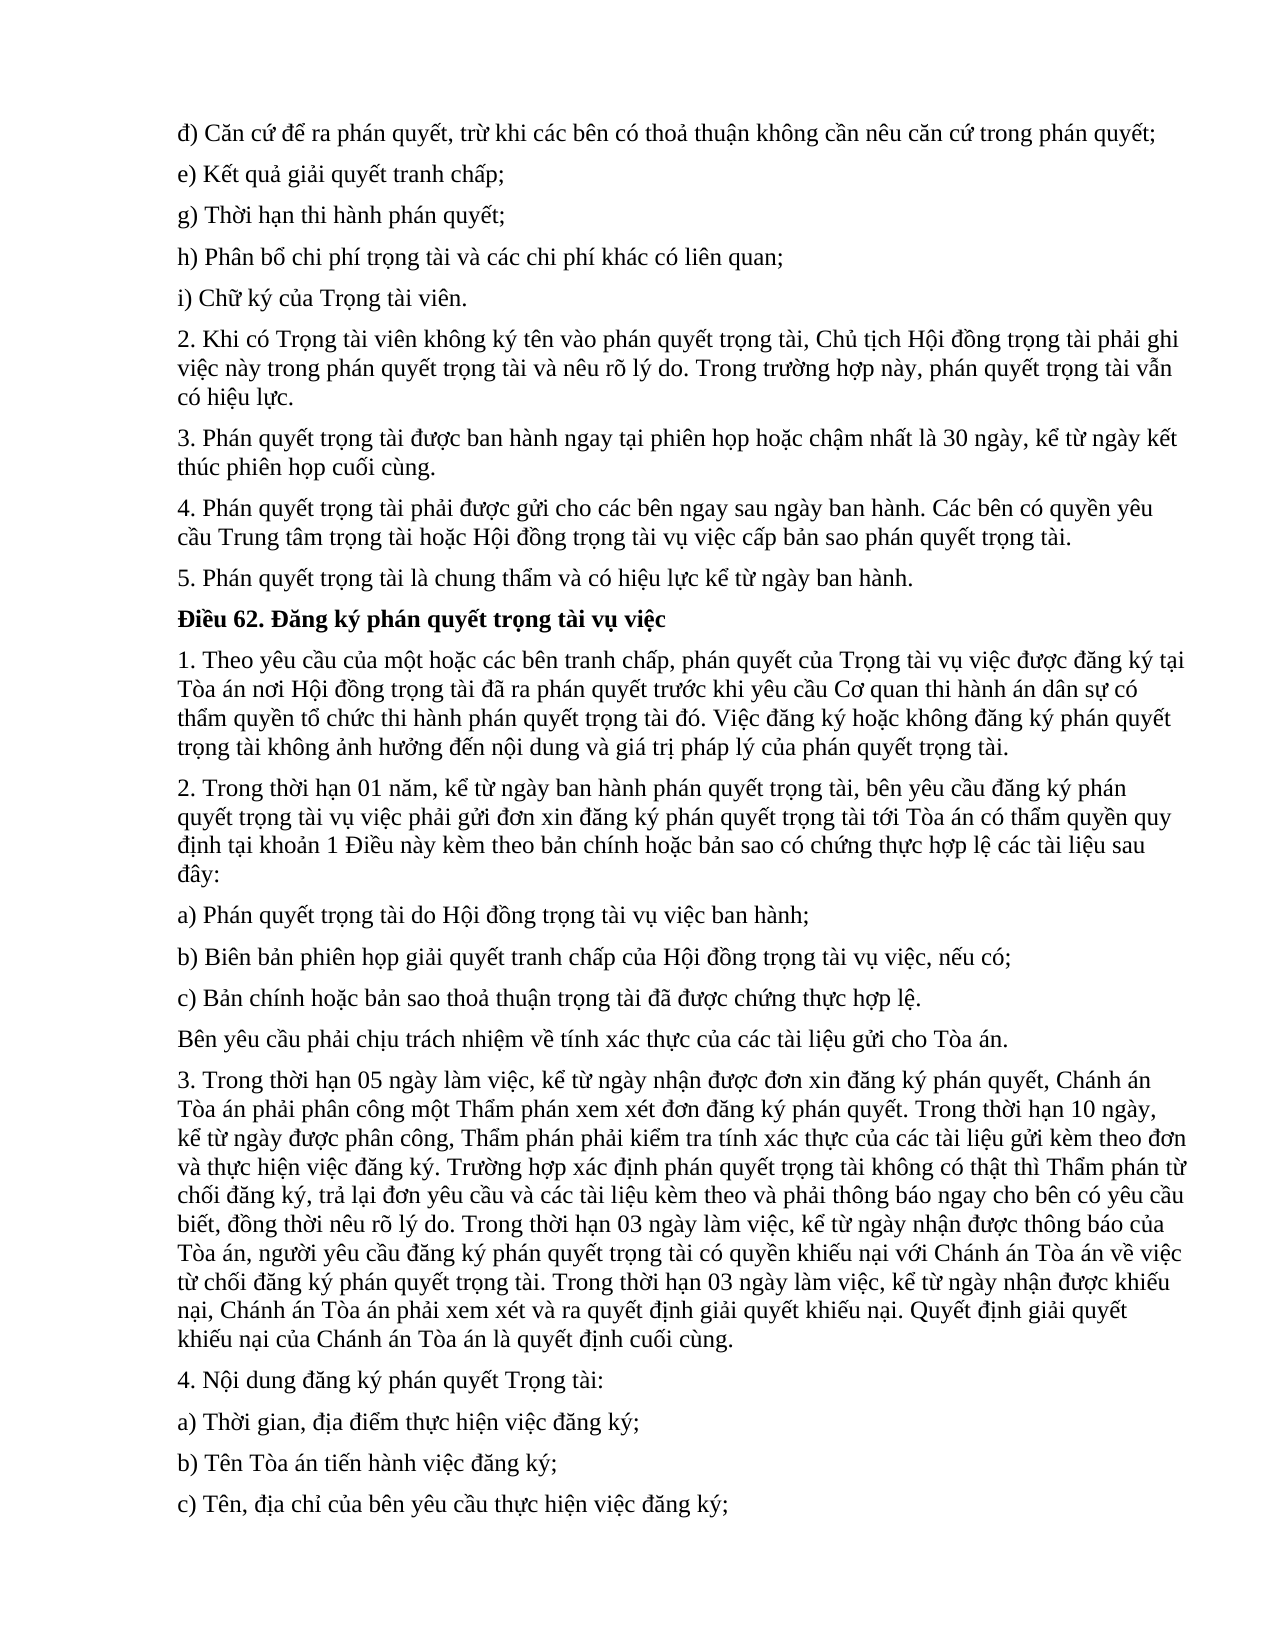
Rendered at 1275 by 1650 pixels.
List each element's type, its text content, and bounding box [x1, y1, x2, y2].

text 3. Phán quyết trọng tài được ban hành ngay tại phiên họp hoặc chậm nhất là 30 ngày, kể từ ngày kết thúc phiên họp cuối cùng. [177, 423, 1186, 481]
text c) Tên, địa chỉ của bên yêu cầu thực hiện việc đăng ký; [177, 1489, 1186, 1518]
text e) Kết quả giải quyết tranh chấp; [177, 159, 1186, 188]
text Bên yêu cầu phải chịu trách nhiệm về tính xác thực của các tài liệu gửi cho Tòa án. [177, 1024, 1186, 1053]
text 4. Phán quyết trọng tài phải được gửi cho các bên ngay sau ngày ban hành. Các bên có quyền yêu cầu Trung tâm trọng tài hoặc Hội đồng trọng tài vụ việc cấp bản sao phán quyết trọng tài. [177, 493, 1186, 551]
text h) Phân bổ chi phí trọng tài và các chi phí khác có liên quan; [177, 242, 1186, 271]
text a) Thời gian, địa điểm thực hiện việc đăng ký; [177, 1407, 1186, 1436]
text b) Biên bản phiên họp giải quyết tranh chấp của Hội đồng trọng tài vụ việc, nếu có; [177, 942, 1186, 971]
text i) Chữ ký của Trọng tài viên. [177, 283, 1186, 312]
text Điều 62. Đăng ký phán quyết trọng tài vụ việc [177, 604, 1186, 633]
text 4. Nội dung đăng ký phán quyết Trọng tài: [177, 1366, 1186, 1394]
text c) Bản chính hoặc bản sao thoả thuận trọng tài đã được chứng thực hợp lệ. [177, 983, 1186, 1012]
text a) Phán quyết trọng tài do Hội đồng trọng tài vụ việc ban hành; [177, 901, 1186, 929]
text b) Tên Tòa án tiến hành việc đăng ký; [177, 1448, 1186, 1477]
text 2. Trong thời hạn 01 năm, kể từ ngày ban hành phán quyết trọng tài, bên yêu cầu đăng ký phán quyết trọng tài vụ việc phải gửi đơn xin đăng ký phán quyết trọng tài tới Tòa án có thẩm quyền quy định tại khoản 1 Điều này kèm theo bản chính hoặc bản sao có chứng thực hợp lệ các tài liệu sau đây: [177, 773, 1186, 888]
text 1. Theo yêu cầu của một hoặc các bên tranh chấp, phán quyết của Trọng tài vụ việc được đăng ký tại Tòa án nơi Hội đồng trọng tài đã ra phán quyết trước khi yêu cầu Cơ quan thi hành án dân sự có thẩm quyền tổ chức thi hành phán quyết trọng tài đó. Việc đăng ký hoặc không đăng ký phán quyết trọng tài không ảnh hưởng đến nội dung và giá trị pháp lý của phán quyết trọng tài. [177, 646, 1186, 761]
text đ) Căn cứ để ra phán quyết, trừ khi các bên có thoả thuận không cần nêu căn cứ trong phán quyết; [177, 118, 1186, 147]
text 2. Khi có Trọng tài viên không ký tên vào phán quyết trọng tài, Chủ tịch Hội đồng trọng tài phải ghi việc này trong phán quyết trọng tài và nêu rõ lý do. Trong trường hợp này, phán quyết trọng tài vẫn có hiệu lực. [177, 324, 1186, 411]
text g) Thời hạn thi hành phán quyết; [177, 201, 1186, 229]
text 5. Phán quyết trọng tài là chung thẩm và có hiệu lực kể từ ngày ban hành. [177, 563, 1186, 592]
text 3. Trong thời hạn 05 ngày làm việc, kể từ ngày nhận được đơn xin đăng ký phán quyết, Chánh án Tòa án phải phân công một Thẩm phán xem xét đơn đăng ký phán quyết. Trong thời hạn 10 ngày, kể từ ngày được phân công, Thẩm phán phải kiểm tra tính xác thực của các tài liệu gửi kèm theo đơn và thực hiện việc đăng ký. Trường hợp xác định phán quyết trọng tài không có thật thì Thẩm phán từ chối đăng ký, trả lại đơn yêu cầu và các tài liệu kèm theo và phải thông báo ngay cho bên có yêu cầu biết, đồng thời nêu rõ lý do. Trong thời hạn 03 ngày làm việc, kể từ ngày nhận được thông báo của Tòa án, người yêu cầu đăng ký phán quyết trọng tài có quyền khiếu nại với Chánh án Tòa án về việc từ chối đăng ký phán quyết trọng tài. Trong thời hạn 03 ngày làm việc, kể từ ngày nhận được khiếu nại, Chánh án Tòa án phải xem xét và ra quyết định giải quyết khiếu nại. Quyết định giải quyết khiếu nại của Chánh án Tòa án là quyết định cuối cùng. [177, 1066, 1186, 1353]
